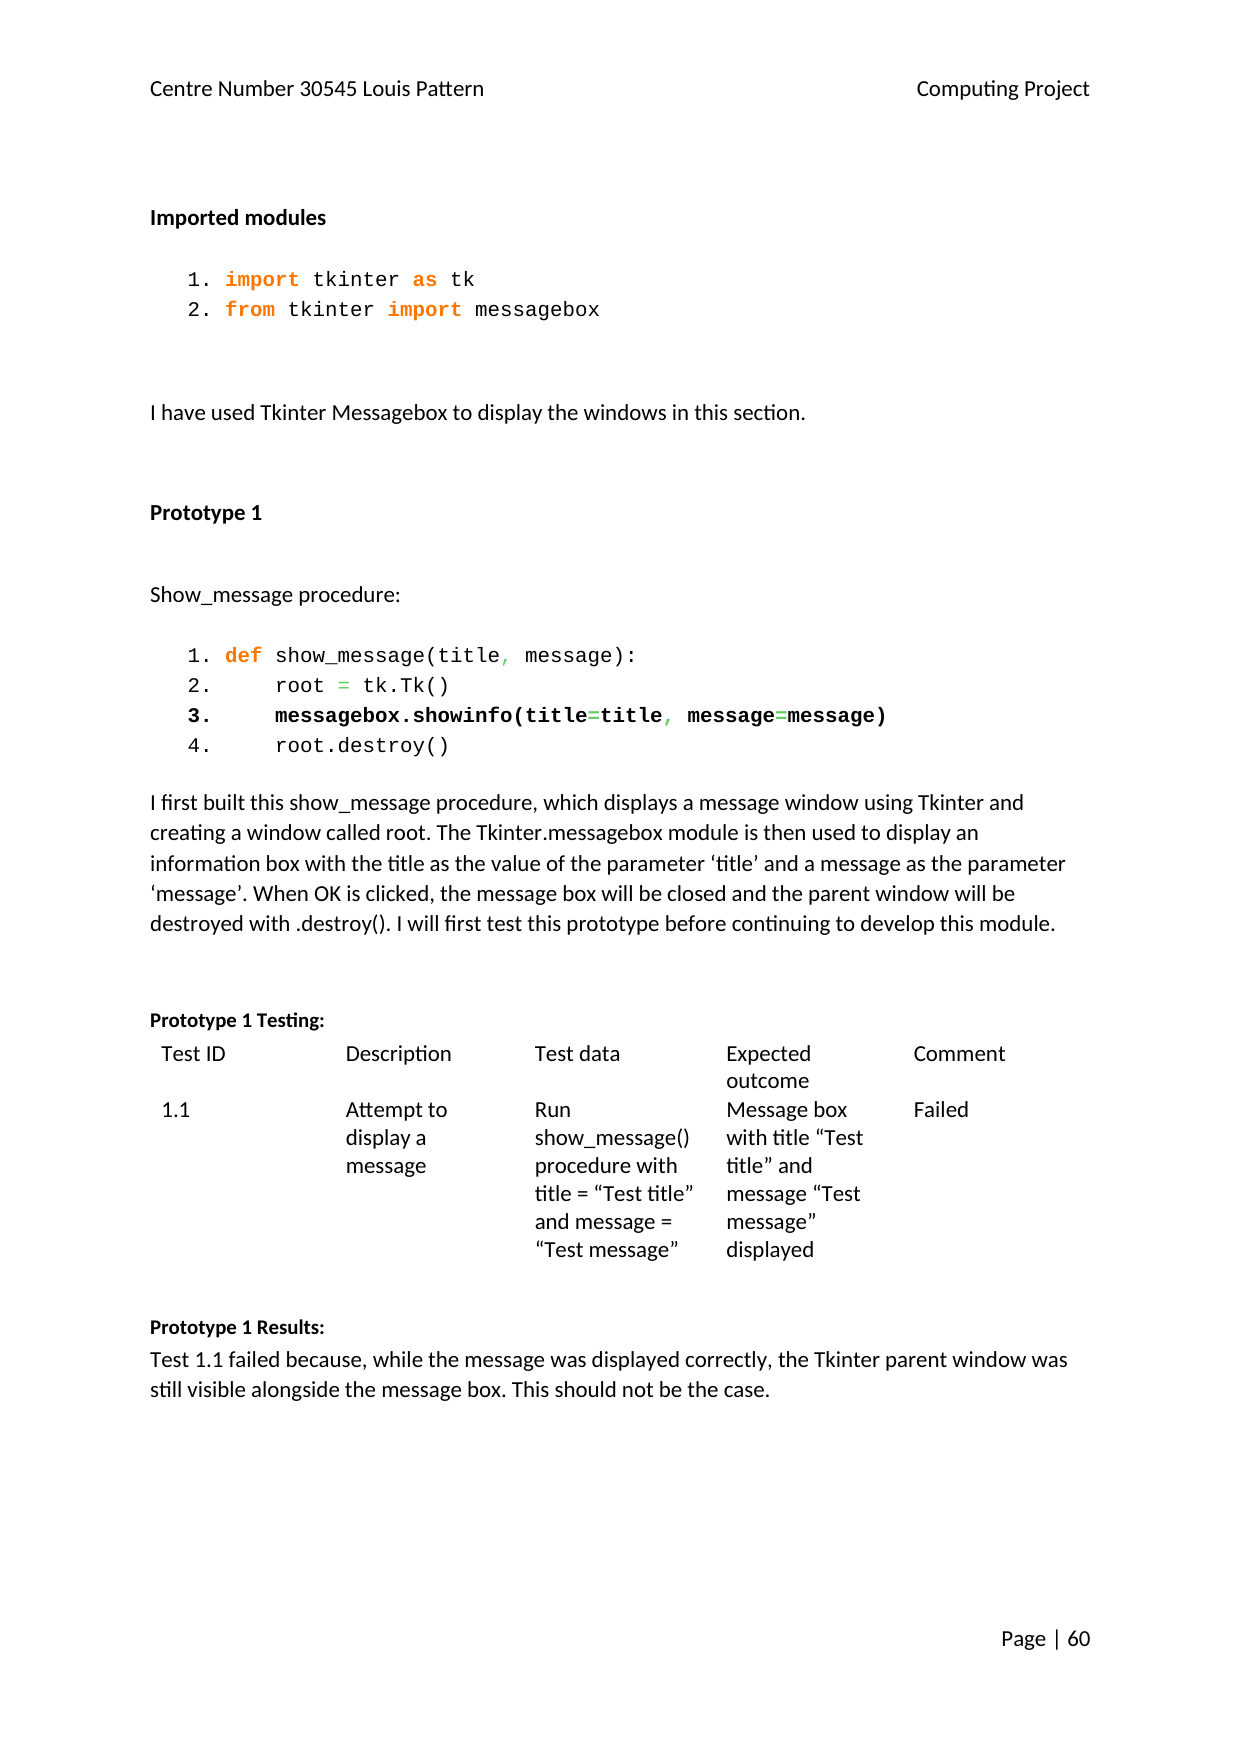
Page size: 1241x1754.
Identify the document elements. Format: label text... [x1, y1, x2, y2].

text Show_message procedure: [150, 580, 1090, 608]
table_cell 1.1 [150, 1095, 334, 1263]
text Test 1.1 failed because, while the message was displayed correctly, the Tkinter parent window was still visible alongside the message box. This should not be the case. [150, 1345, 1090, 1404]
table_cell Message box with title “Test title” and message “Test message” displayed [715, 1095, 902, 1263]
subtitle Prototype 1 Testing: [150, 1007, 1090, 1032]
table_cell Attempt to display a message [334, 1095, 523, 1263]
list def show_message(title, message): [187, 639, 1090, 669]
table_cell Run show_message() procedure with title = “Test title” and message = “Test message” [523, 1095, 715, 1263]
list messagebox.showinfo(title=title, message=message) [187, 699, 1090, 729]
subtitle Prototype 1 Results: [150, 1314, 1090, 1339]
subtitle Imported modules [150, 203, 1090, 231]
table_header Test data [523, 1039, 715, 1095]
list root.destroy() [187, 729, 1090, 759]
text I first built this show_message procedure, which displays a message window using Tkinter and creating a window called root. The Tkinter.messagebox module is then used to display an information box with the title as the value of the parameter ‘title’ and a message as the parameter ‘message’. When OK is clicked, the message box will be closed and the parent window will be destroyed with .destroy(). I will first test this prototype before continuing to develop this module. [150, 788, 1090, 937]
subtitle Prototype 1 [150, 498, 1090, 527]
list root = tk.Tk() [187, 669, 1090, 699]
table_header Expected outcome [715, 1039, 902, 1095]
table_header Description [334, 1039, 523, 1095]
list from tkinter import messagebox [187, 292, 1090, 322]
list import tkinter as tk [187, 262, 1090, 292]
table_header Test ID [150, 1039, 334, 1095]
table_cell Failed [902, 1095, 1090, 1263]
table_header Comment [902, 1039, 1090, 1095]
text I have used Tkinter Messagebox to display the windows in this section. [150, 398, 1090, 427]
